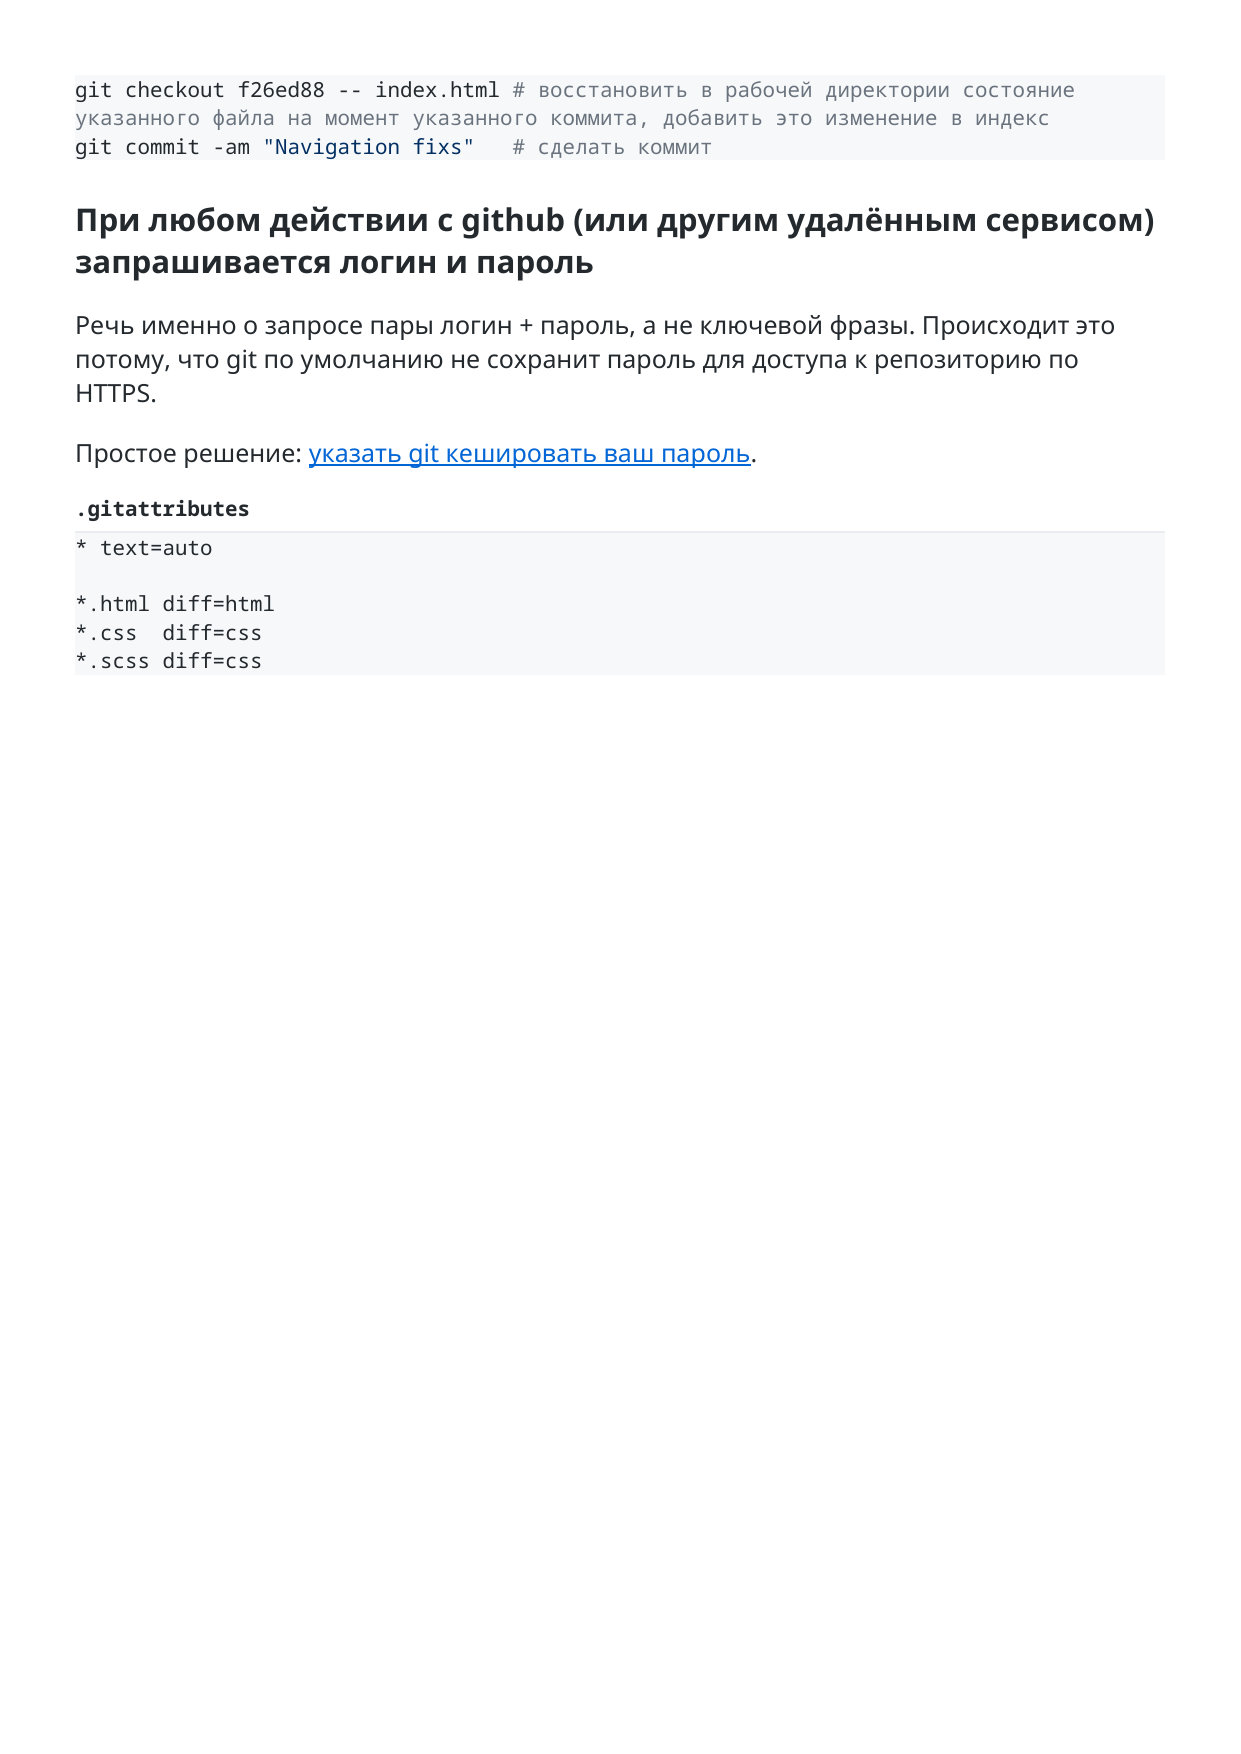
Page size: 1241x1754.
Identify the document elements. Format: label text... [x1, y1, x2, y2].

text * text=auto [75, 533, 1165, 561]
text Простое решение: указать git кешировать ваш пароль. [75, 435, 1165, 469]
text При любом действии с github (или другим удалённым сервисом) запрашивается логин и пароль [75, 198, 1165, 283]
text Речь именно о запросе пары логин + пароль, а не ключевой фразы. Происходит это потому, что git по умолчанию не сохранит пароль для доступа к репозиторию по HTTPS. [75, 308, 1165, 410]
text git checkout f26ed88 -- index.html # восстановить в рабочей директории состояние указанного файла на момент указанного коммита, добавить это изменение в индекс [75, 75, 1165, 132]
text .gitattributes [75, 494, 1165, 531]
text *.scss diff=css [75, 646, 1165, 675]
text *.css diff=css [75, 618, 1165, 646]
text git commit -am "Navigation fixs" # сделать коммит [75, 132, 1165, 160]
text *.html diff=html [75, 589, 1165, 618]
